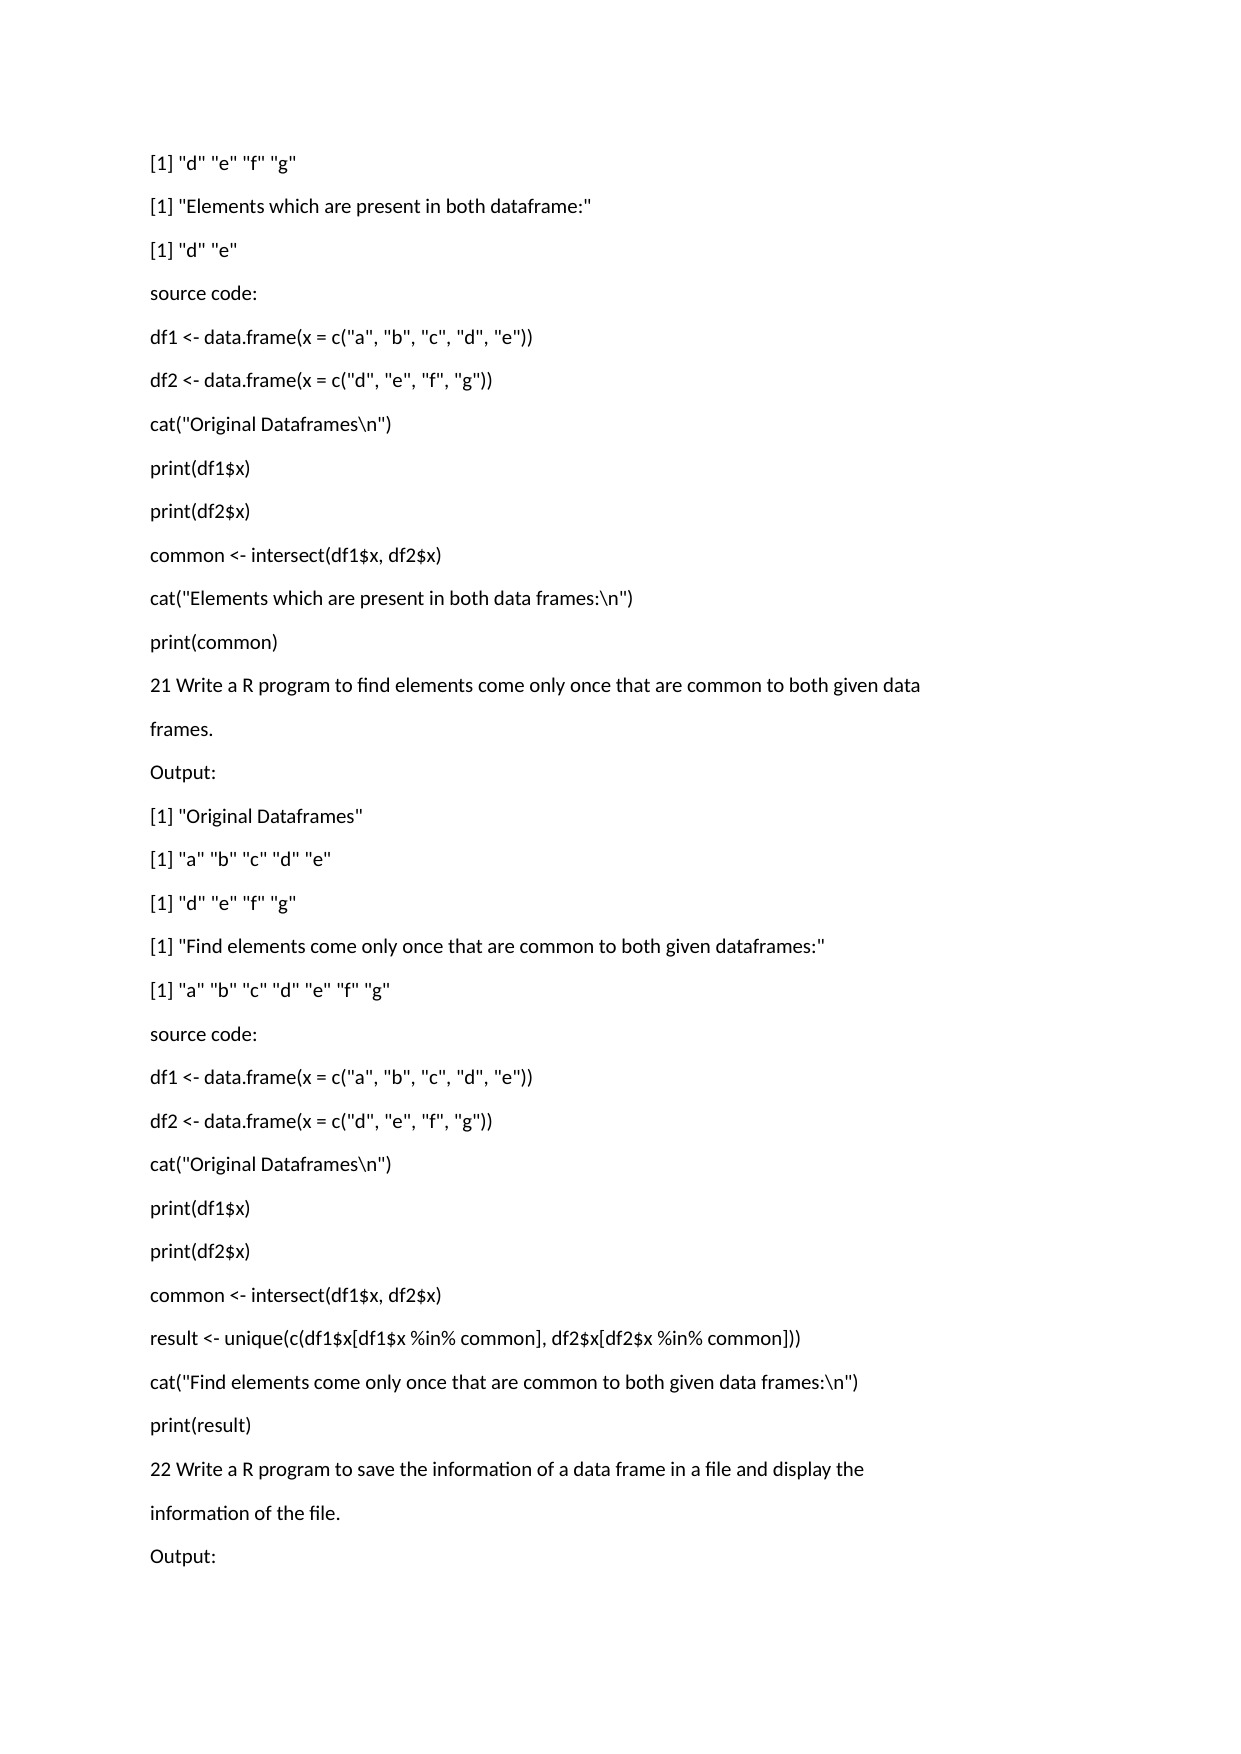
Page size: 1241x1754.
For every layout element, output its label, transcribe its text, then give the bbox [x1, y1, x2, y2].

text [1] "d" "e" [150, 237, 1090, 262]
text [1] "d" "e" "f" "g" [150, 150, 1090, 175]
text cat("Find elements come only once that are common to both given data frames:\n") [150, 1369, 1090, 1394]
text print(df2$x) [150, 1238, 1090, 1264]
text [1] "Original Dataframes" [150, 803, 1090, 828]
text df2 <- data.frame(x = c("d", "e", "f", "g")) [150, 1108, 1090, 1133]
text df1 <- data.frame(x = c("a", "b", "c", "d", "e")) [150, 324, 1090, 349]
text information of the file. [150, 1500, 1090, 1525]
text df1 <- data.frame(x = c("a", "b", "c", "d", "e")) [150, 1064, 1090, 1090]
text Output: [150, 1543, 1090, 1569]
text [1] "Elements which are present in both dataframe:" [150, 193, 1090, 219]
text 22 Write a R program to save the information of a data frame in a file and display the [150, 1456, 1090, 1482]
text cat("Original Dataframes\n") [150, 411, 1090, 437]
text source code: [150, 1021, 1090, 1046]
text print(df2$x) [150, 498, 1090, 524]
text frames. [150, 716, 1090, 741]
text print(result) [150, 1413, 1090, 1438]
text common <- intersect(df1$x, df2$x) [150, 1282, 1090, 1307]
text print(df1$x) [150, 455, 1090, 480]
text [1] "d" "e" "f" "g" [150, 890, 1090, 916]
text cat("Original Dataframes\n") [150, 1151, 1090, 1177]
text Output: [150, 759, 1090, 785]
text cat("Elements which are present in both data frames:\n") [150, 585, 1090, 611]
text [1] "Find elements come only once that are common to both given dataframes:" [150, 934, 1090, 959]
text print(df1$x) [150, 1195, 1090, 1220]
text [1] "a" "b" "c" "d" "e" [150, 847, 1090, 872]
text [1] "a" "b" "c" "d" "e" "f" "g" [150, 977, 1090, 1003]
text source code: [150, 281, 1090, 306]
text result <- unique(c(df1$x[df1$x %in% common], df2$x[df2$x %in% common])) [150, 1326, 1090, 1351]
text print(common) [150, 629, 1090, 654]
text df2 <- data.frame(x = c("d", "e", "f", "g")) [150, 368, 1090, 393]
text common <- intersect(df1$x, df2$x) [150, 542, 1090, 567]
text 21 Write a R program to find elements come only once that are common to both given data [150, 672, 1090, 698]
